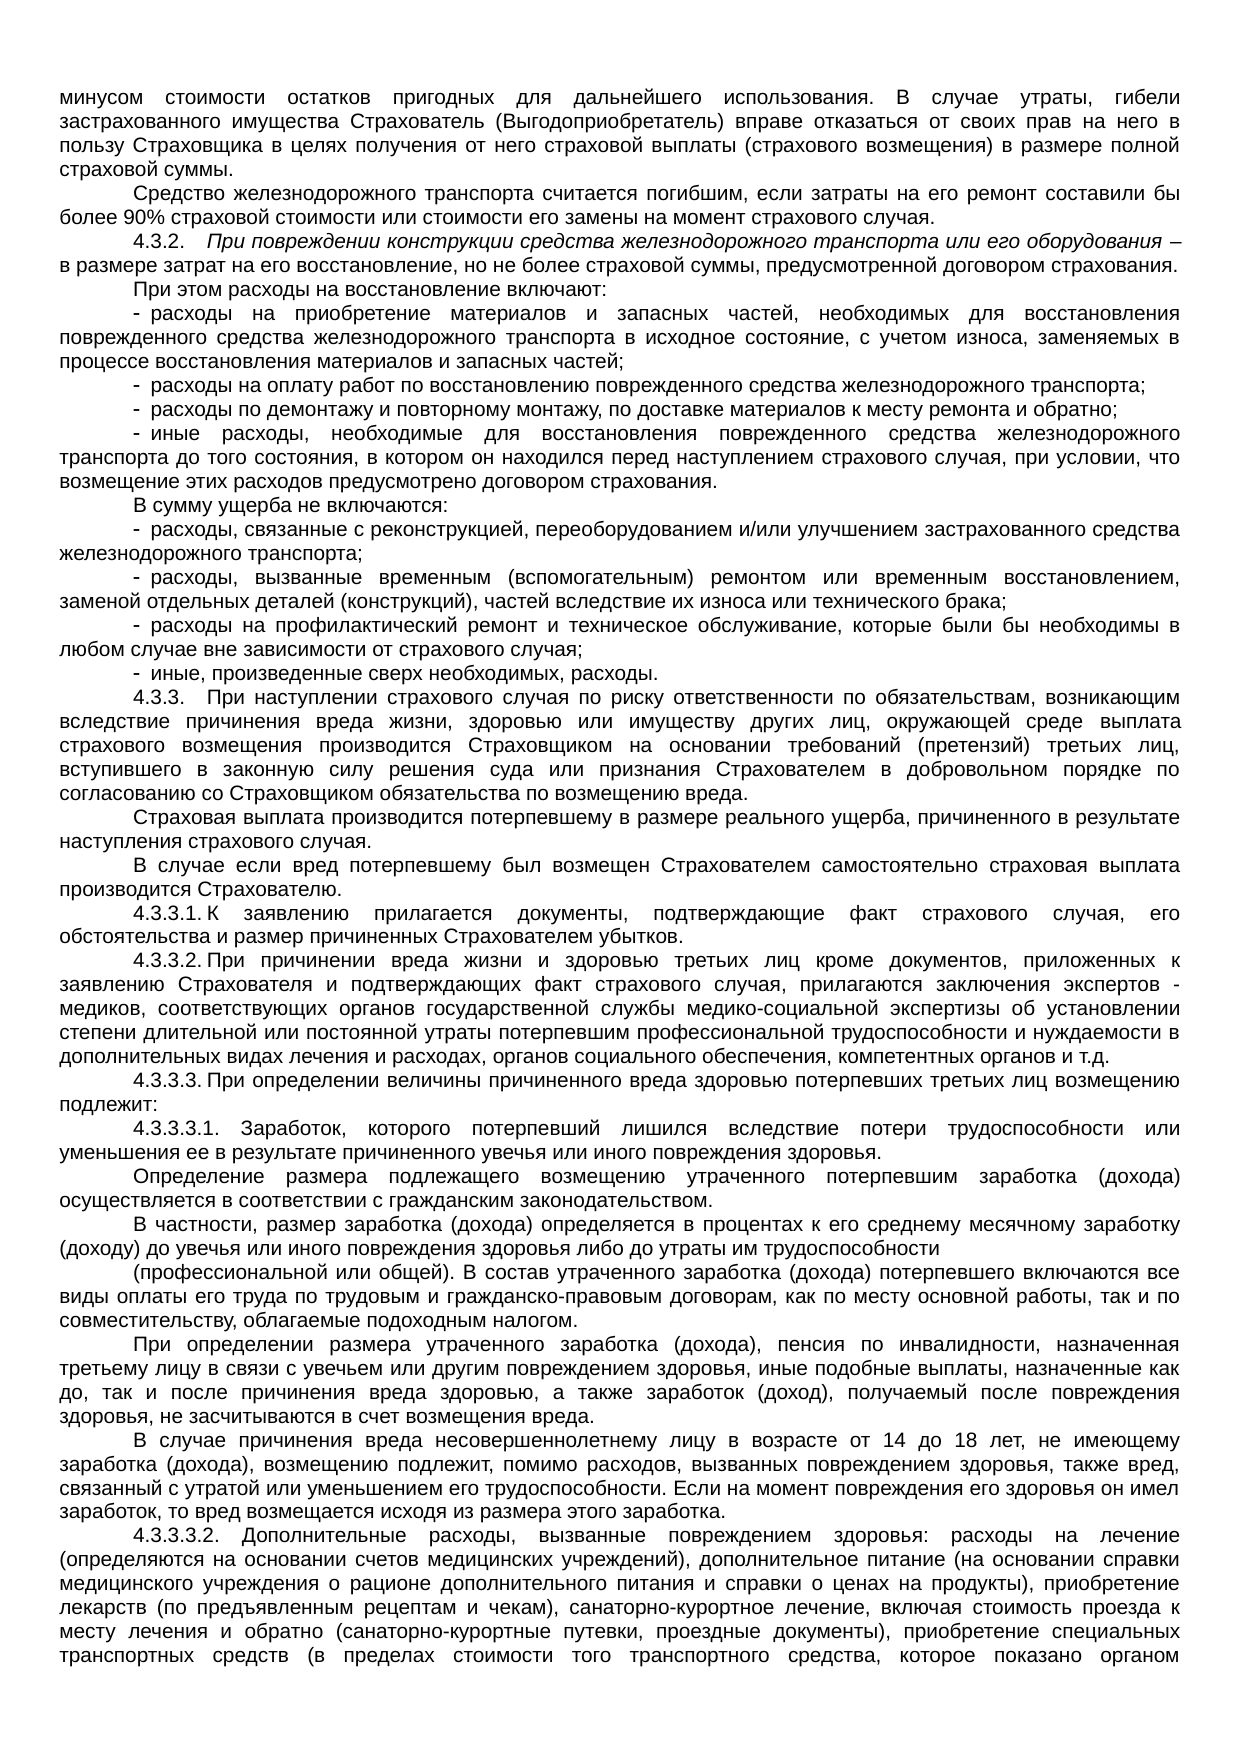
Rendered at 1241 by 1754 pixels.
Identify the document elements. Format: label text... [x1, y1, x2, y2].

list иные, произведенные сверх необходимых, расходы. [59, 661, 1181, 685]
list расходы на приобретение материалов и запасных частей, необходимых для восстановления поврежденного средства железнодорожного транспорта в исходное состояние, с учетом износа, заменяемых в процессе восстановления материалов и запасных частей; [59, 301, 1181, 373]
list При наступлении страхового случая по риску ответственности по обязательствам, возникающим вследствие причинения вреда жизни, здоровью или имуществу других лиц, окружающей среде выплата страхового возмещения производится Страховщиком на основании требований (претензий) третьих лиц, вступившего в законную силу решения суда или признания Страхователем в добровольном порядке по согласованию со Страховщиком обязательства по возмещению вреда. [59, 685, 1181, 804]
list расходы на оплату работ по восстановлению поврежденного средства железнодорожного транспорта; [59, 373, 1181, 397]
list К заявлению прилагается документы, подтверждающие факт страхового случая, его обстоятельства и размер причиненных Страхователем убытков. [59, 900, 1181, 948]
list расходы, связанные с реконструкцией, переоборудованием и/или улучшением застрахованного средства железнодорожного транспорта; [59, 517, 1181, 565]
list При повреждении конструкции средства железнодорожного транспорта или его оборудования – в размере затрат на его восстановление, но не более страховой суммы, предусмотренной договором страхования. [59, 229, 1181, 277]
list иные расходы, необходимые для восстановления поврежденного средства железнодорожного транспорта до того состояния, в котором он находился перед наступлением страхового случая, при условии, что возмещение этих расходов предусмотрено договором страхования. [59, 421, 1181, 493]
text В сумму ущерба не включаются: [59, 493, 1181, 517]
text (профессиональной или общей). В состав утраченного заработка (дохода) потерпевшего включаются все виды оплаты его труда по трудовым и гражданско-правовым договорам, как по месту основной работы, так и по совместительству, облагаемые подоходным налогом. [59, 1260, 1181, 1332]
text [59, 1523, 1181, 1667]
text В частности, размер заработка (дохода) определяется в процентах к его среднему месячному заработку (доходу) до увечья или иного повреждения здоровья либо до утраты им трудоспособности [59, 1212, 1181, 1260]
text При определении размера утраченного заработка (дохода), пенсия по инвалидности, назначенная третьему лицу в связи с увечьем или другим повреждением здоровья, иные подобные выплаты, назначенные как до, так и после причинения вреда здоровью, а также заработок (доход), получаемый после повреждения здоровья, не засчитываются в счет возмещения вреда. [59, 1332, 1181, 1427]
list расходы на профилактический ремонт и техническое обслуживание, которые были бы необходимы в любом случае вне зависимости от страхового случая; [59, 613, 1181, 661]
text 4.3.3.3.1. Заработок, которого потерпевший лишился вследствие потери трудоспособности или уменьшения ее в результате причиненного увечья или иного повреждения здоровья. [59, 1116, 1181, 1164]
text В случае если вред потерпевшему был возмещен Страхователем самостоятельно страховая выплата производится Страхователю. [59, 852, 1181, 900]
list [59, 85, 1181, 181]
text Средство железнодорожного транспорта считается погибшим, если затраты на его ремонт составили бы более 90% страховой стоимости или стоимости его замены на момент страхового случая. [59, 181, 1181, 229]
list При причинении вреда жизни и здоровью третьих лиц кроме документов, приложенных к заявлению Страхователя и подтверждающих факт страхового случая, прилагаются заключения экспертов -медиков, соответствующих органов государственной службы медико-социальной экспертизы об установлении степени длительной или постоянной утраты потерпевшим профессиональной трудоспособности и нуждаемости в дополнительных видах лечения и расходах, органов социального обеспечения, компетентных органов и т.д. [59, 948, 1181, 1068]
list При определении величины причиненного вреда здоровью потерпевших третьих лиц возмещению подлежит: [59, 1068, 1181, 1116]
text Определение размера подлежащего возмещению утраченного потерпевшим заработка (дохода) осуществляется в соответствии с гражданским законодательством. [59, 1164, 1181, 1212]
text В случае причинения вреда несовершеннолетнему лицу в возрасте от 14 до 18 лет, не имеющему заработка (дохода), возмещению подлежит, помимо расходов, вызванных повреждением здоровья, также вред, связанный с утратой или уменьшением его трудоспособности. Если на момент повреждения его здоровья он имел заработок, то вред возмещается исходя из размера этого заработка. [59, 1427, 1181, 1523]
text При этом расходы на восстановление включают: [59, 277, 1181, 301]
text Страховая выплата производится потерпевшему в размере реального ущерба, причиненного в результате наступления страхового случая. [59, 804, 1181, 852]
list расходы, вызванные временным (вспомогательным) ремонтом или временным восстановлением, заменой отдельных деталей (конструкций), частей вследствие их износа или технического брака; [59, 565, 1181, 613]
list расходы по демонтажу и повторному монтажу, по доставке материалов к месту ремонта и обратно; [59, 397, 1181, 421]
